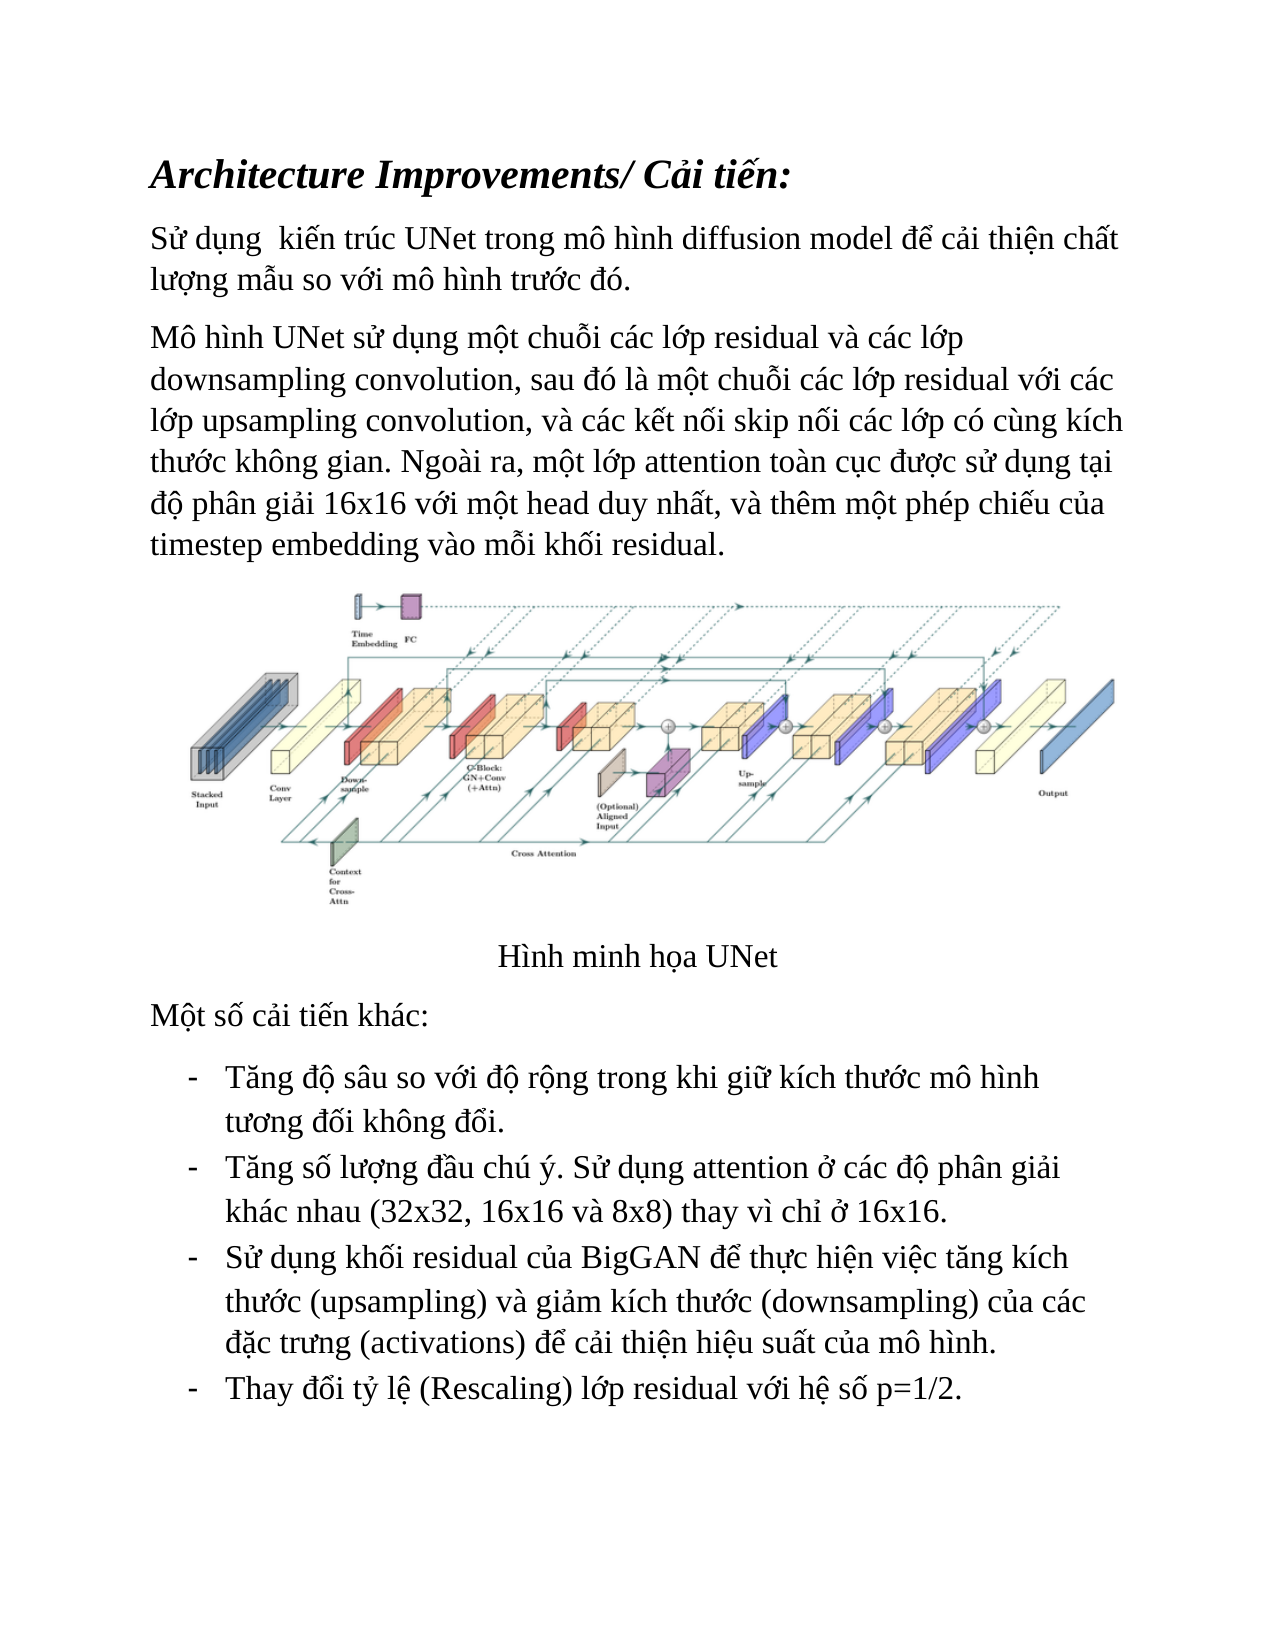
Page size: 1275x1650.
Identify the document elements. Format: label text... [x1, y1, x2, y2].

text Một số cải tiến khác: [150, 995, 1125, 1033]
list Tăng số lượng đầu chú ý. Sử dụng attention ở các độ phân giải khác nhau (32x32, 16x16 và 8x8) thay vì chỉ ở 16x16. [187, 1143, 1125, 1229]
list Thay đổi tỷ lệ (Rescaling) lớp residual với hệ số p=1/2. [187, 1363, 1125, 1409]
text Hình minh họa UNet [150, 937, 1125, 975]
list Sử dụng khối residual của BigGAN để thực hiện việc tăng kích thước (upsampling) và giảm kích thước (downsampling) của các đặc trưng (activations) để cải thiện hiệu suất của mô hình. [187, 1232, 1125, 1361]
picture [150, 582, 1125, 918]
text Mô hình UNet sử dụng một chuỗi các lớp residual và các lớp downsampling convolution, sau đó là một chuỗi các lớp residual với các lớp upsampling convolution, và các kết nối skip nối các lớp có cùng kích thước không gian. Ngoài ra, một lớp attention toàn cục được sử dụng tại độ phân giải 16x16 với một head duy nhất, và thêm một phép chiếu của timestep embedding vào mỗi khối residual. [150, 318, 1125, 563]
text Architecture Improvements/ Cải tiến: [150, 150, 1125, 198]
text Sử dụng kiến trúc UNet trong mô hình diffusion model để cải thiện chất lượng mẫu so với mô hình trước đó. [150, 218, 1125, 298]
list Tăng độ sâu so với độ rộng trong khi giữ kích thước mô hình tương đối không đổi. [187, 1053, 1125, 1139]
